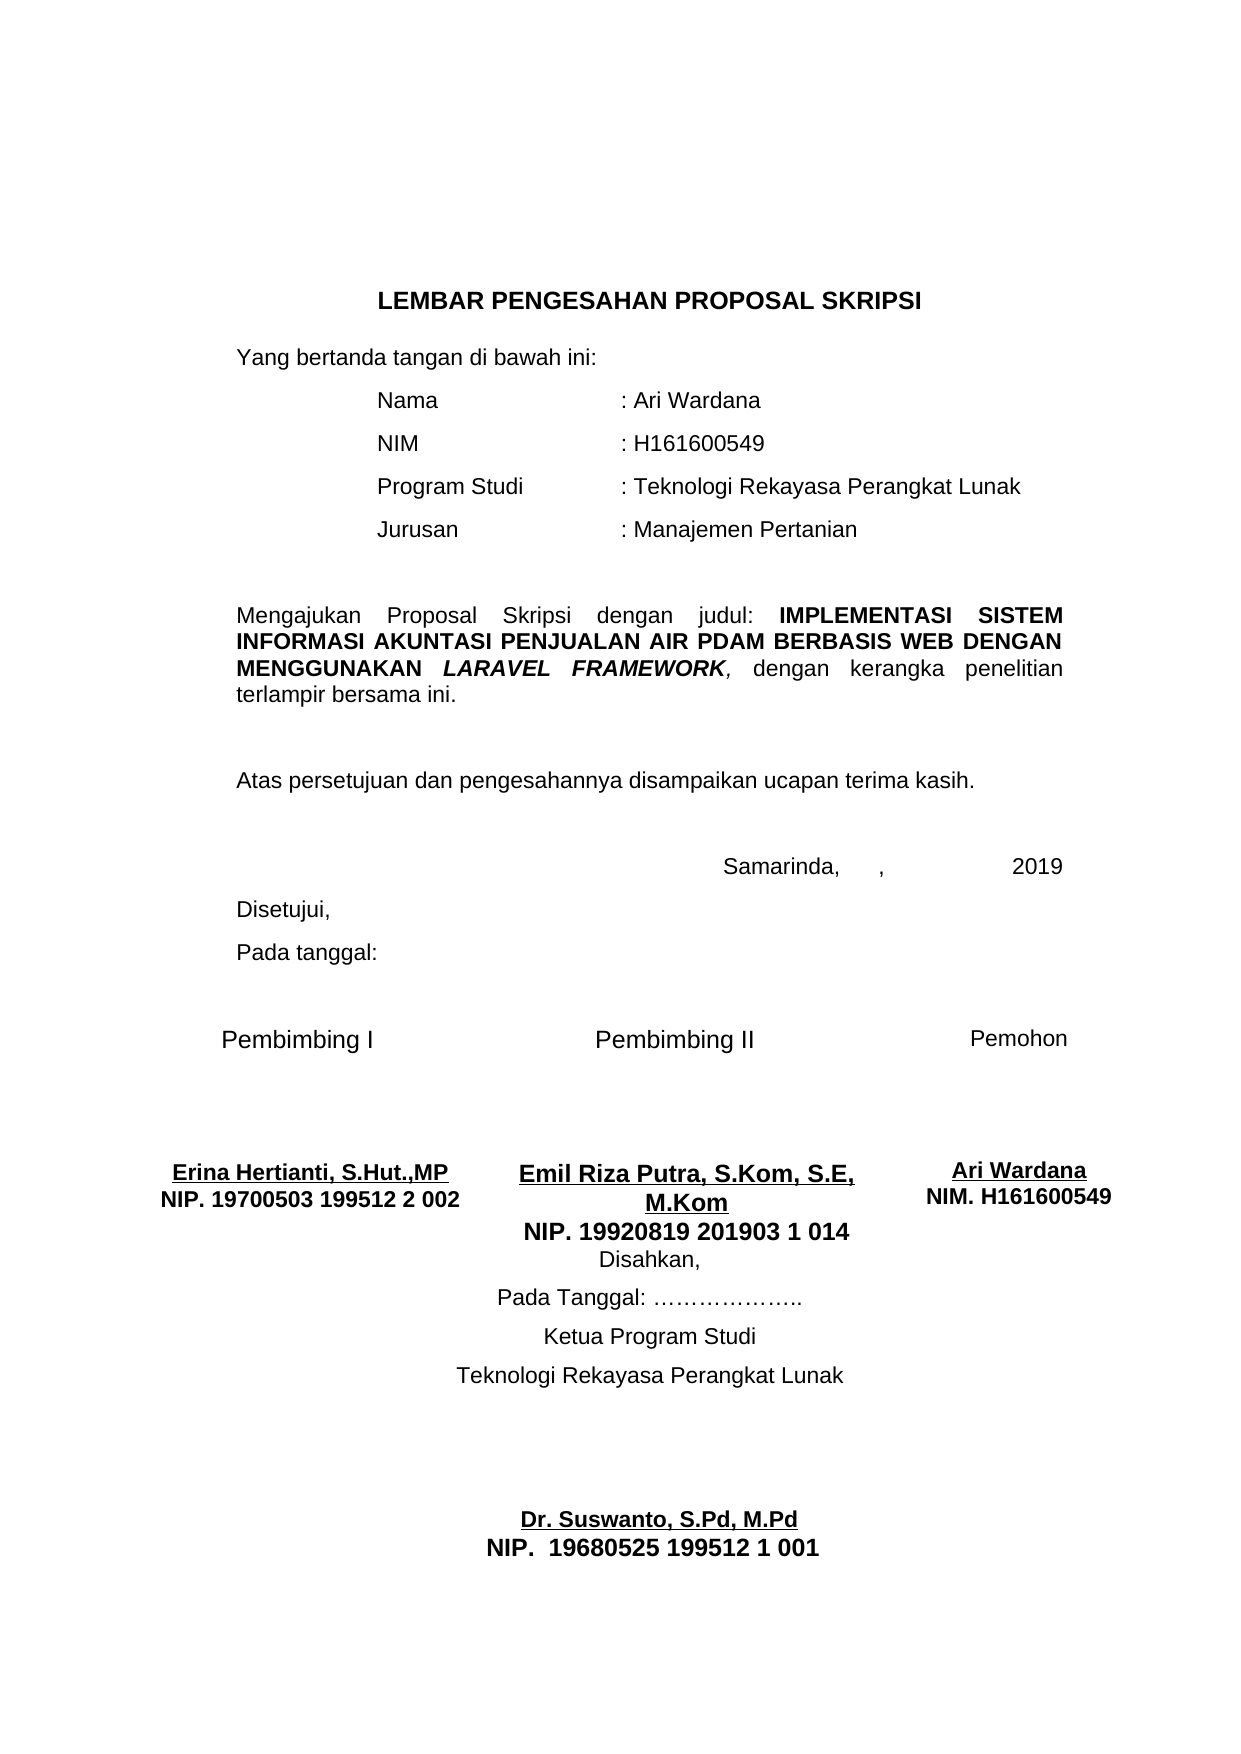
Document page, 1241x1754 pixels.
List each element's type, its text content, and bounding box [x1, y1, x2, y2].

text Pada tanggal: [236, 939, 1063, 965]
text Disahkan, [236, 1246, 1063, 1272]
text Nama : Ari Wardana [377, 387, 1063, 413]
text Atas persetujuan dan pengesahannya disampaikan ucapan terima kasih. [236, 767, 1063, 793]
subtitle LEMBAR PENGESAHAN PROPOSAL SKRIPSI [236, 286, 1063, 315]
text Yang bertanda tangan di bawah ini: [236, 344, 1063, 370]
table_header Pemohon Ari Wardana NIM. H161600549 [901, 1025, 1137, 1246]
text Mengajukan Proposal Skripsi dengan judul: IMPLEMENTASI SISTEM INFORMASI AKUNTASI PENJUALAN AIR PDAM BERBASIS WEB DENGAN MENGGUNAKAN LARAVEL FRAMEWORK, dengan kerangka penelitian terlampir bersama ini. [236, 602, 1063, 707]
text Samarinda, , 2019 [236, 853, 1063, 879]
text Disetujui, [236, 896, 1063, 922]
text NIM : H161600549 [377, 430, 1063, 456]
table_header Pembimbing I Erina Hertianti, S.Hut.,MP NIP. 19700503 199512 2 002 [148, 1025, 472, 1246]
text Jurusan : Manajemen Pertanian [377, 516, 1063, 542]
text Ketua Program Studi [236, 1323, 1063, 1349]
text Pada Tanggal: ……………….. [236, 1284, 1063, 1311]
table_header Dr. Suswanto, S.Pd, M.Pd NIP. 19680525 199512 1 001 [454, 1401, 868, 1575]
text Teknologi Rekayasa Perangkat Lunak [236, 1362, 1063, 1388]
text Program Studi : Teknologi Rekayasa Perangkat Lunak [377, 473, 1063, 499]
table_header Pembimbing II Emil Riza Putra, S.Kom, S.E, M.Kom NIP. 19920819 201903 1 014 [473, 1025, 901, 1246]
